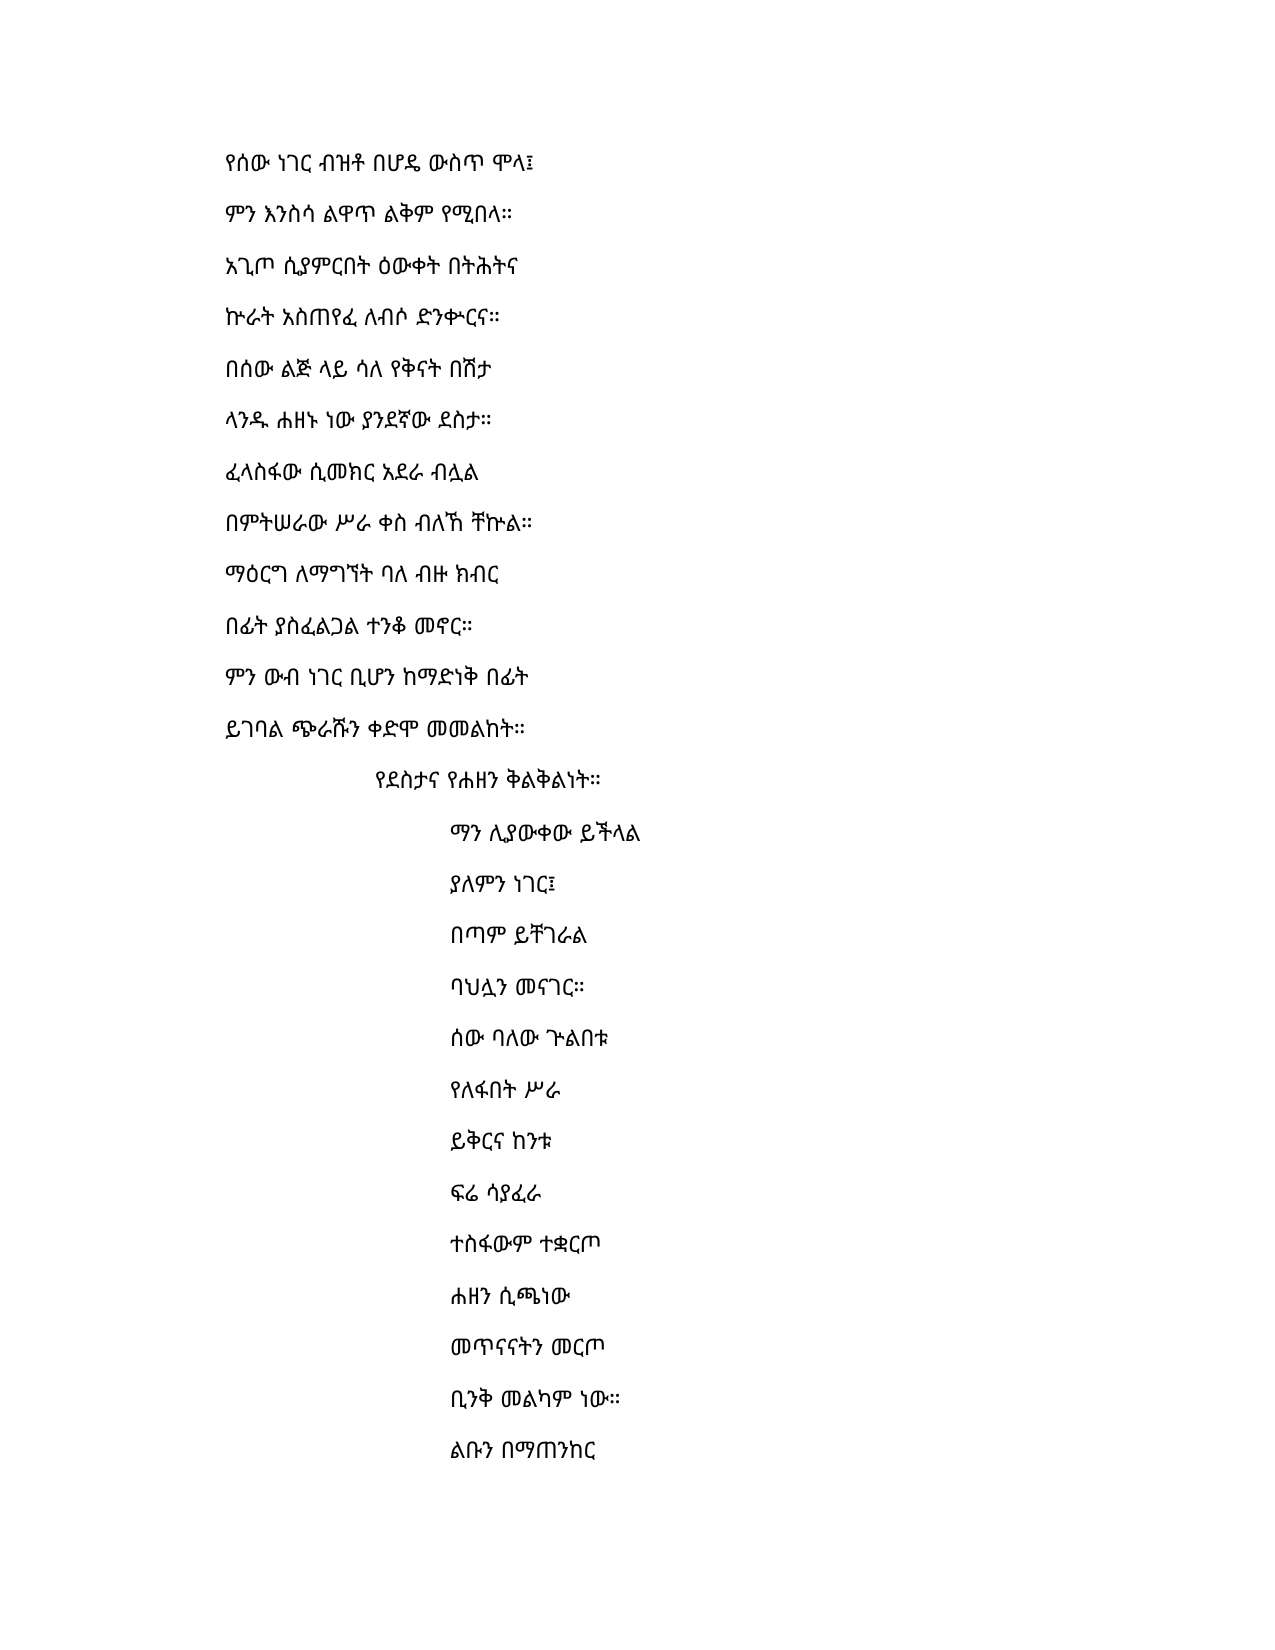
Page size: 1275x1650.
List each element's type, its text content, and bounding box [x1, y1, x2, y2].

text ልቡን በማጠንከር [375, 1437, 1125, 1464]
text ያለምን ነገር፤ [375, 871, 1125, 898]
text የለፋበት ሥራ [375, 1077, 1125, 1104]
text አጊጦ ሲያምርበት ዕውቀት በትሕትና [150, 253, 1125, 279]
text መጥናናትን መርጦ [375, 1334, 1125, 1361]
text ተስፋውም ተቋርጦ [375, 1231, 1125, 1258]
text ቢንቅ መልካም ነው። [375, 1386, 1125, 1412]
text በፊት ያስፈልጋል ተንቆ መኖር። [150, 613, 1125, 640]
text የሰው ነገር ብዝቶ በሆዴ ውስጥ ሞላ፤ [150, 150, 1125, 177]
text ምን እንስሳ ልዋጥ ልቅም የሚበላ። [150, 201, 1125, 228]
text ምን ውብ ነገር ቢሆን ከማድነቅ በፊት [150, 664, 1125, 691]
text ፈላስፋው ሲመክር አደራ ብሏል [150, 459, 1125, 485]
text ላንዱ ሐዘኑ ነው ያንደኛው ደስታ። [150, 407, 1125, 434]
text በምትሠራው ሥራ ቀስ ብለኸ ቸኵል። [150, 510, 1125, 537]
text ሰው ባለው ጕልበቱ [375, 1026, 1125, 1052]
text ይቅርና ከንቱ [375, 1128, 1125, 1155]
text ሐዘን ሲጫነው [375, 1283, 1125, 1309]
text ፍሬ ሳያፈራ [375, 1180, 1125, 1207]
text የደስታና የሐዘን ቅልቅልነት። [150, 767, 1125, 794]
text ኵራት አስጠየፈ ለብሶ ድንቍርና። [150, 304, 1125, 331]
text በጣም ይቸገራል [375, 923, 1125, 949]
text ማዕርግ ለማግኘት ባለ ብዙ ክብር [150, 562, 1125, 588]
text ባህሏን መናገር። [375, 974, 1125, 1001]
text ማን ሊያውቀው ይችላል [375, 820, 1125, 846]
text ይገባል ጭራሹን ቀድሞ መመልከት። [150, 716, 1125, 743]
text በሰው ልጅ ላይ ሳለ የቅናት በሽታ [150, 356, 1125, 382]
